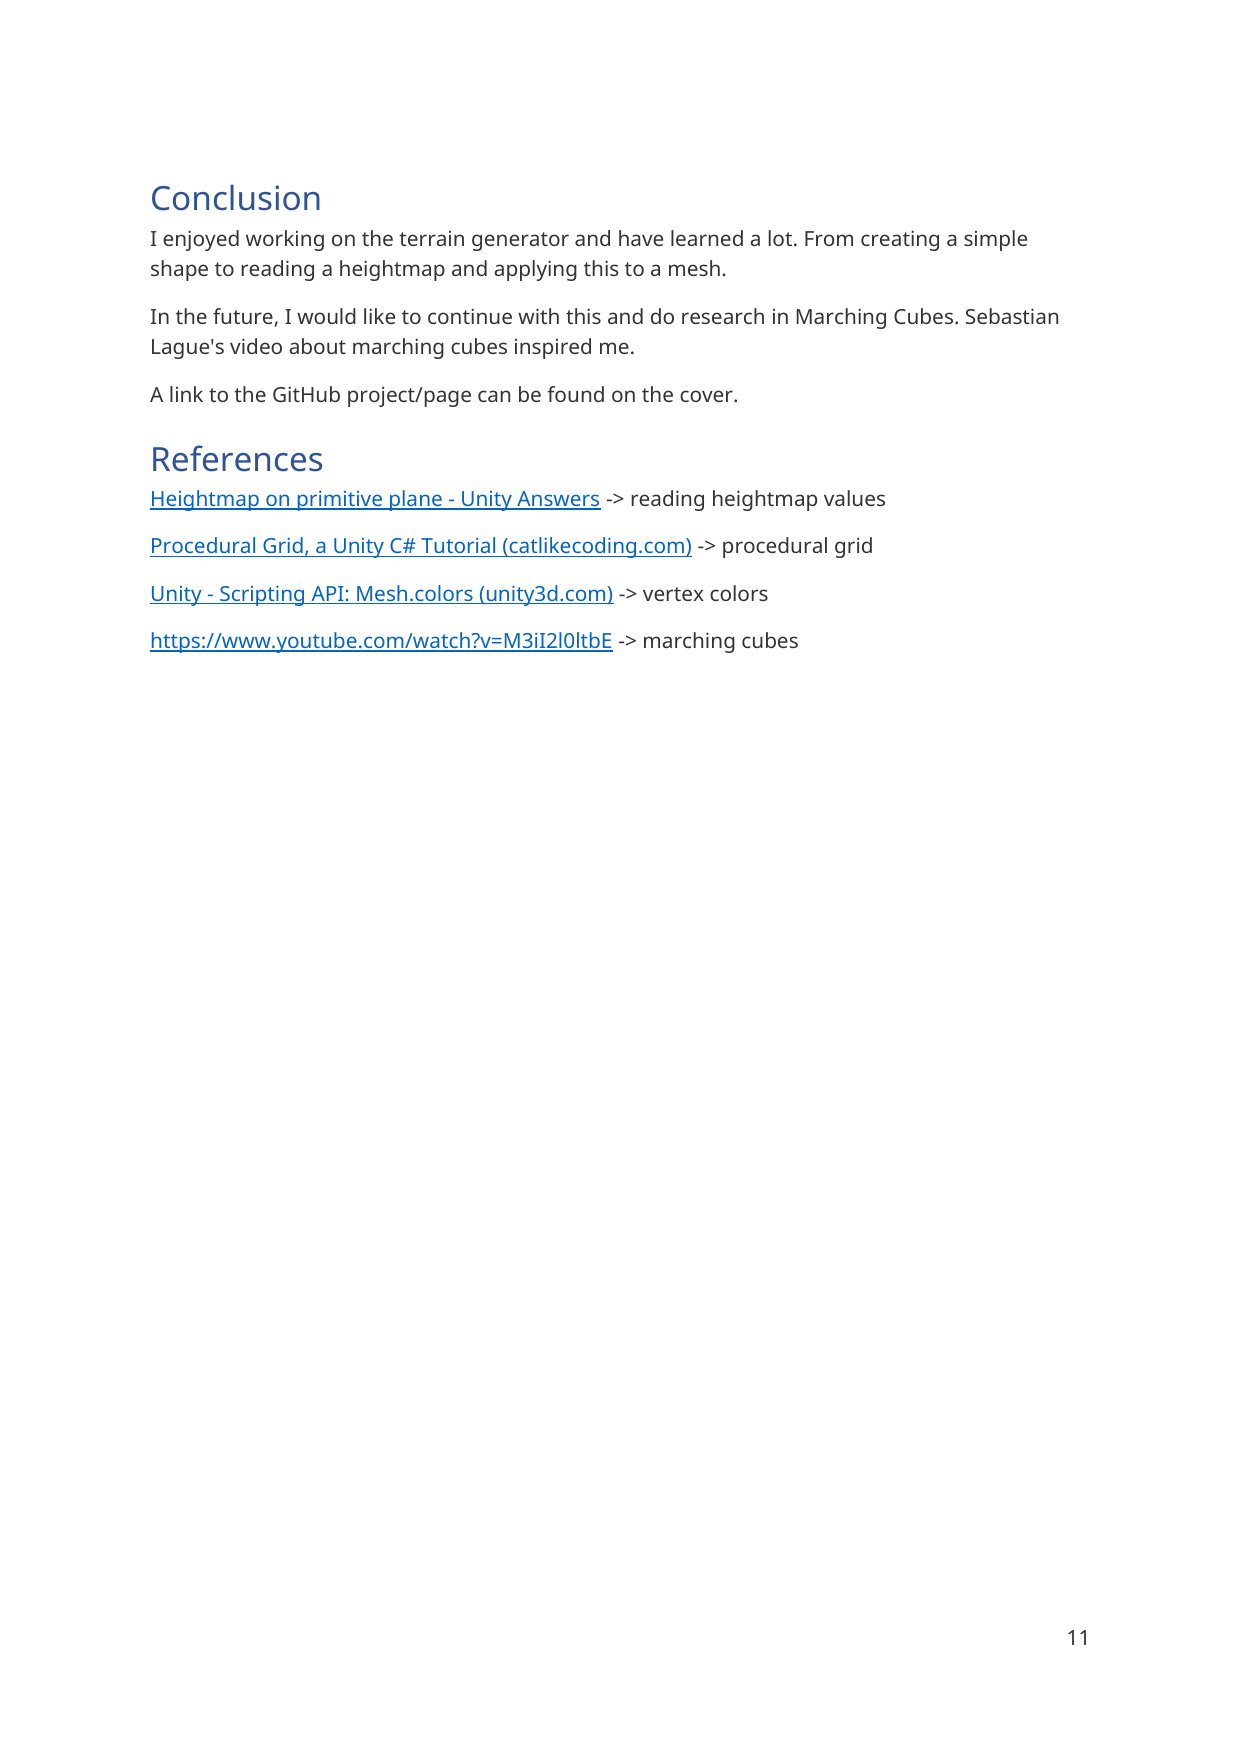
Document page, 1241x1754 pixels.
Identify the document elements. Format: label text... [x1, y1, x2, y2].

subtitle Conclusion [150, 175, 1090, 220]
text Unity - Scripting API: Mesh.colors (unity3d.com) -> vertex colors [150, 579, 1090, 607]
text https://www.youtube.com/watch?v=M3iI2l0ltbE -> marching cubes [150, 626, 1090, 655]
text Heightmap on primitive plane - Unity Answers -> reading heightmap values [150, 484, 1090, 513]
subtitle References [150, 435, 1090, 481]
text Procedural Grid, a Unity C# Tutorial (catlikecoding.com) -> procedural grid [150, 532, 1090, 560]
text In the future, I would like to continue with this and do research in Marching Cubes. Sebastian Lague's video about marching cubes inspired me. [150, 302, 1090, 361]
text I enjoyed working on the terrain generator and have learned a lot. From creating a simple shape to reading a heightmap and applying this to a mesh. [150, 224, 1090, 283]
text A link to the GitHub project/page can be found on the cover. [150, 380, 1090, 408]
